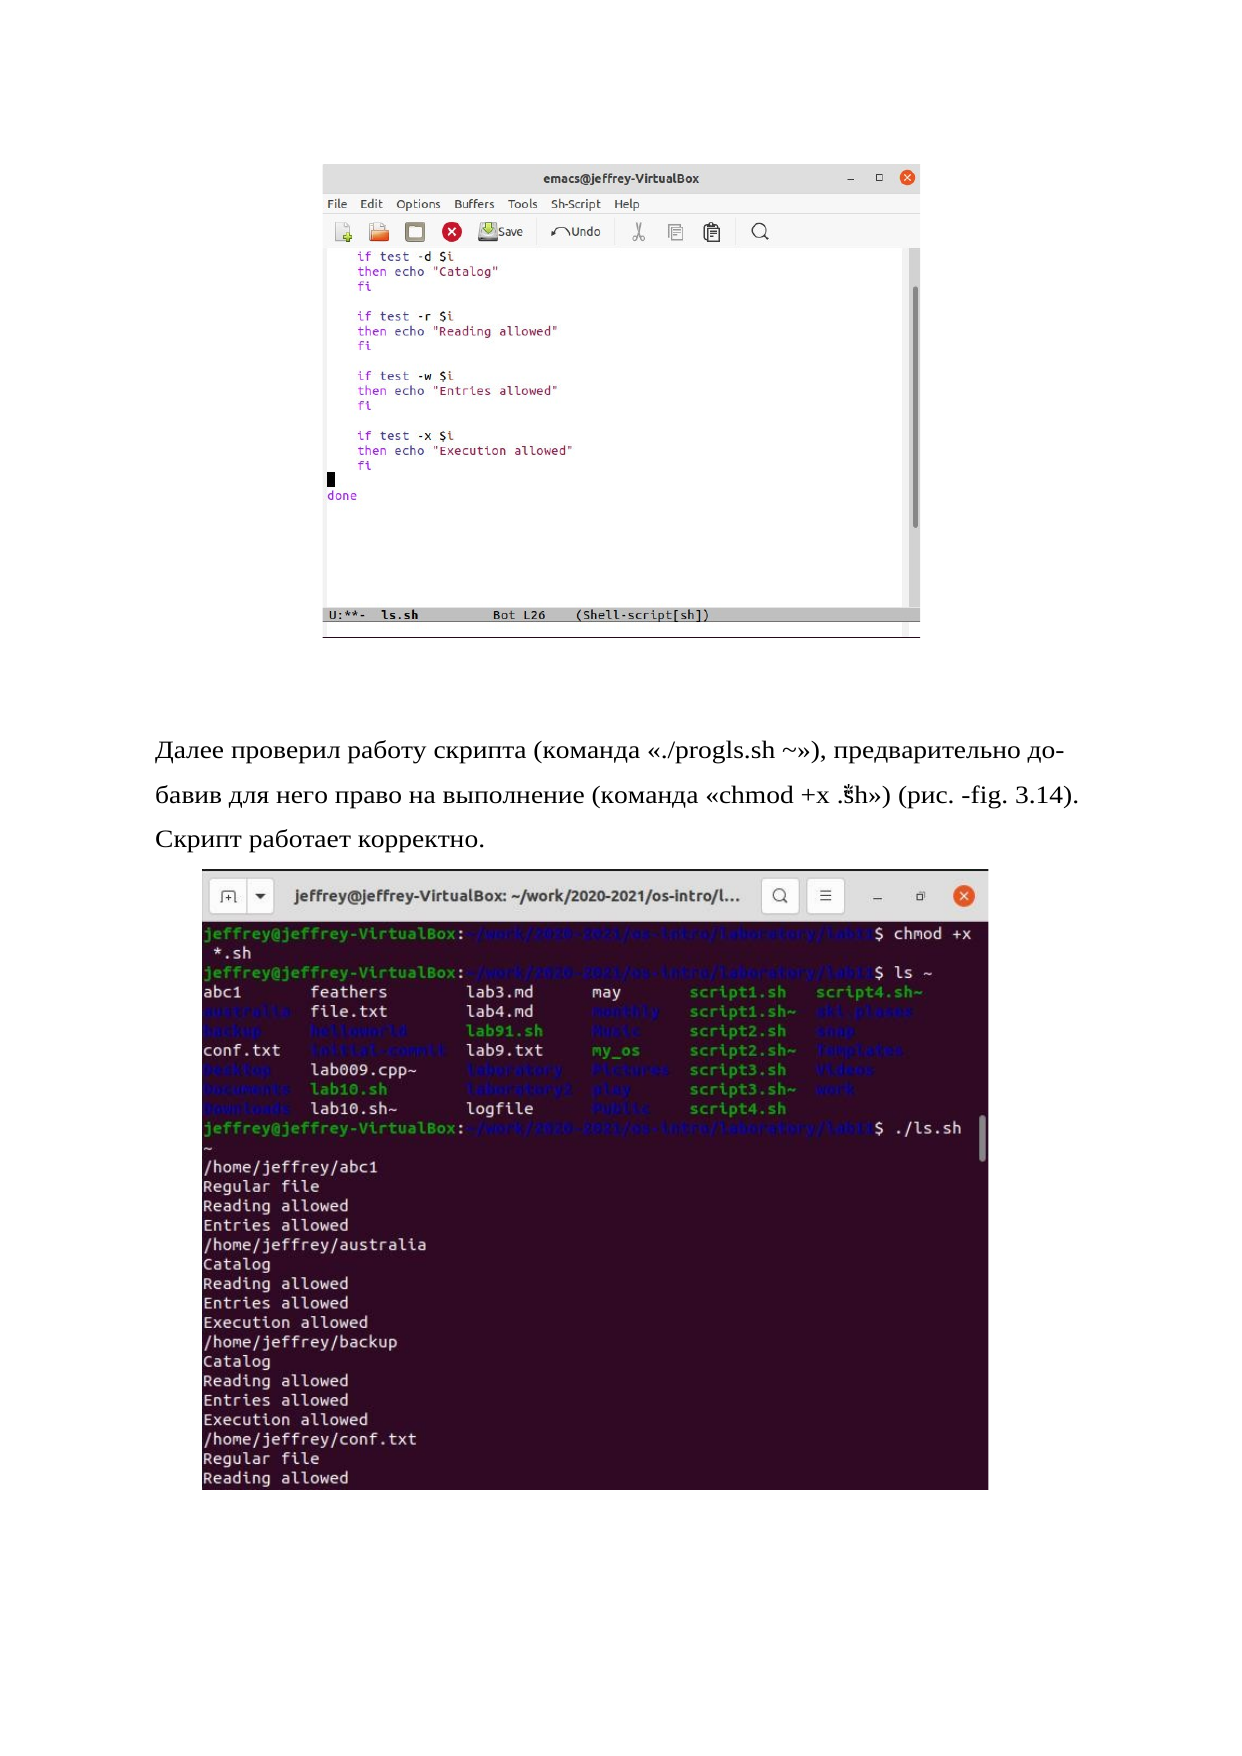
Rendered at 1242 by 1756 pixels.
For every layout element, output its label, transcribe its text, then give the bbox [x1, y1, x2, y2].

text Далее проверил работу скрипта (команда «./progls.sh ~»), предварительно до- бавив для него право на выполнение (команда «chmod +x .sh») (рис. -fig. 3.14). Скрипт работает корректно. [155, 735, 1082, 853]
picture [202, 869, 989, 1490]
picture [322, 164, 921, 638]
